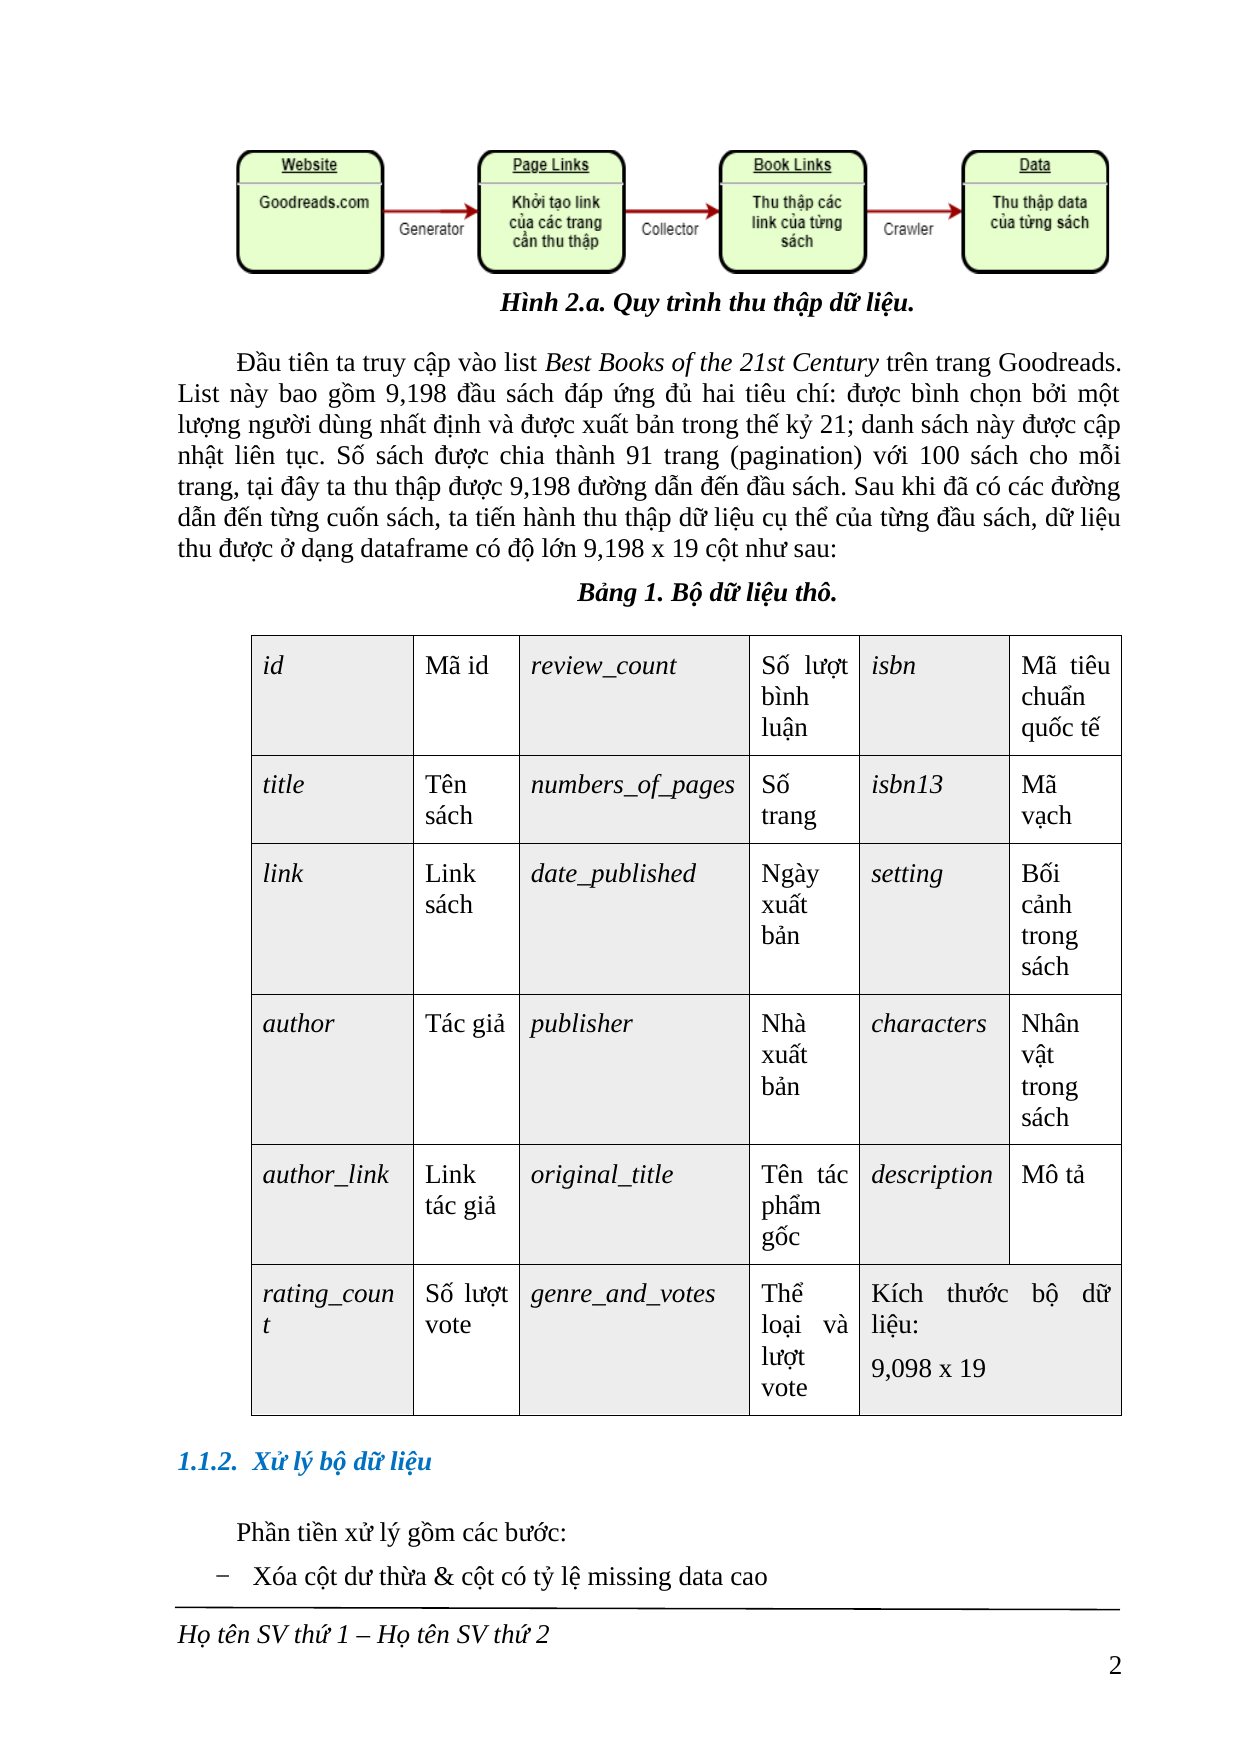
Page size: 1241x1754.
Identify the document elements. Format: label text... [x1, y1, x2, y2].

table_header Mã tiêu chuẩn quốc tế [1010, 636, 1121, 755]
table_cell numbers_of_pages [520, 756, 749, 843]
table_cell description [860, 1145, 1009, 1264]
table_header review_count [520, 636, 749, 755]
table_cell Tên tác phẩm gốc [750, 1145, 859, 1264]
table_cell author [252, 995, 413, 1144]
list Xóa cột dư thừa & cột có tỷ lệ missing data cao [215, 1560, 1122, 1591]
table_cell title [252, 756, 413, 843]
text Hình 2.a. Quy trình thu thập dữ liệu. [295, 286, 1122, 318]
table_cell rating_count [252, 1265, 413, 1414]
table_cell original_title [520, 1145, 749, 1264]
table_cell Số trang [750, 756, 859, 843]
table_header isbn [860, 636, 1009, 755]
table_cell Mã vạch [1010, 756, 1121, 843]
table_cell genre_and_votes [520, 1265, 749, 1414]
table_header id [252, 636, 413, 755]
table_cell author_link [252, 1145, 413, 1264]
table_cell setting [860, 844, 1009, 994]
text Đầu tiên ta truy cập vào list Best Books of the 21st Century trên trang Goodreads. List này bao gồm 9,198 đầu sách đáp ứng đủ hai tiêu chí: được bình chọn bởi một lượng người dùng nhất định và được xuất bản trong thế kỷ 21; danh sách này được cập nhật liên tục. Số sách được chia thành 91 trang (pagination) với 100 sách cho mỗi trang, tại đây ta thu thập được 9,198 đường dẫn đến đầu sách. Sau khi đã có các đường dẫn đến từng cuốn sách, ta tiến hành thu thập dữ liệu cụ thể của từng đầu sách, dữ liệu thu được ở dạng dataframe có độ lớn 9,198 x 19 cột như sau: [177, 346, 1122, 564]
table_cell date_published [520, 844, 749, 994]
table_cell Link tác giả [414, 1145, 519, 1264]
table_cell publisher [520, 995, 749, 1144]
table_header Mã id [414, 636, 519, 755]
table_cell Ngày xuất bản [750, 844, 859, 994]
table_cell Mô tả [1010, 1145, 1121, 1264]
table_cell Nhà xuất bản [750, 995, 859, 1144]
subtitle Xử lý bộ dữ liệu [177, 1445, 1122, 1476]
picture [236, 150, 1110, 274]
text Phần tiền xử lý gồm các bước: [177, 1516, 1122, 1547]
table_cell Kích thước bộ dữ liệu: 9,098 x 19 [860, 1265, 1121, 1414]
table_cell isbn13 [860, 756, 1009, 843]
table_cell Tên sách [414, 756, 519, 843]
table_cell Tác giả [414, 995, 519, 1144]
table_cell Số lượt vote [414, 1265, 519, 1414]
table_cell Bối cảnh trong sách [1010, 844, 1121, 994]
table_cell link [252, 844, 413, 994]
table_cell Thể loại và lượt vote [750, 1265, 859, 1414]
table_cell Link sách [414, 844, 519, 994]
table_cell Nhân vật trong sách [1010, 995, 1121, 1144]
table_header Số lượt bình luận [750, 636, 859, 755]
table_cell characters [860, 995, 1009, 1144]
text Bảng 1. Bộ dữ liệu thô. [295, 576, 1122, 607]
